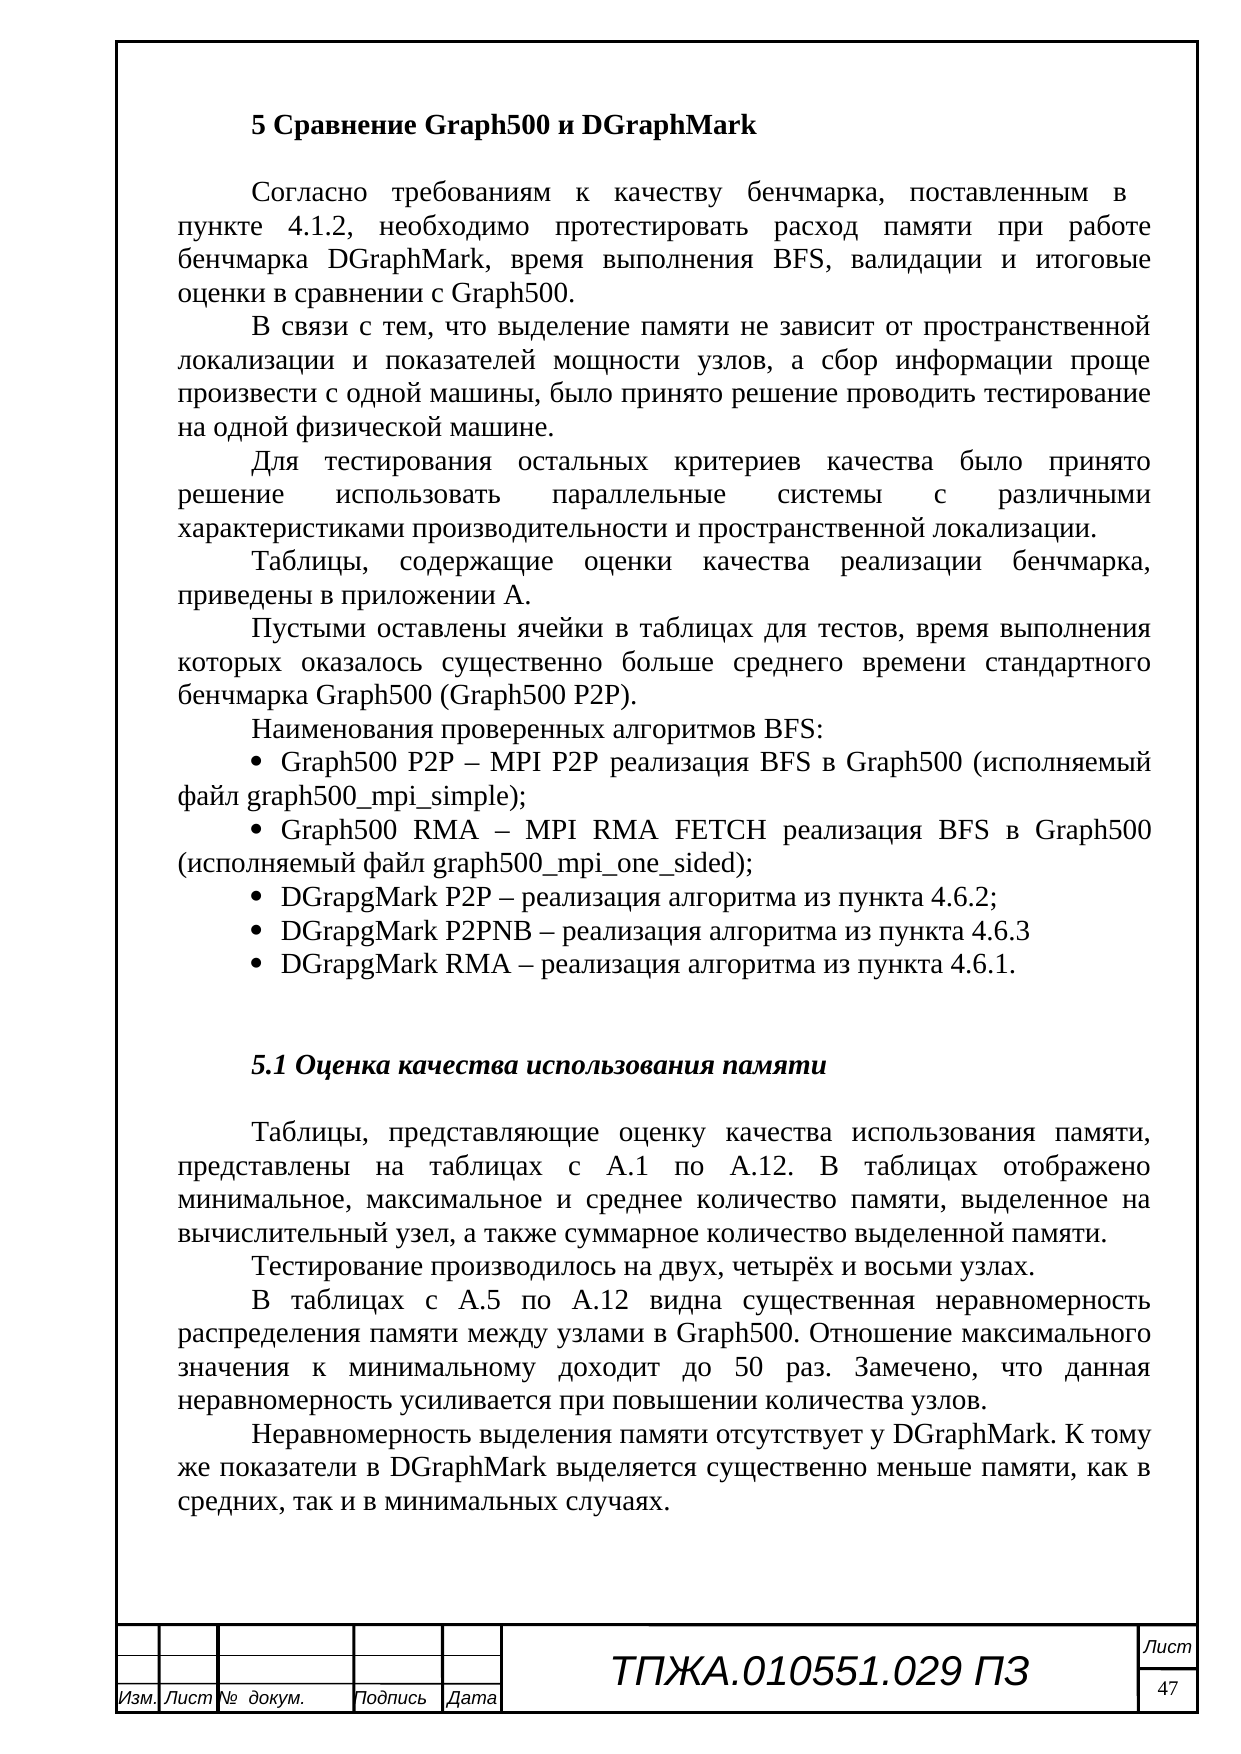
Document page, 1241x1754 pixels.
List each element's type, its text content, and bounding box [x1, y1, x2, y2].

text DGrapgMark P2PNB – реализация алгоритма из пункта 4.6.3 [177, 913, 1152, 946]
text Наименования проверенных алгоритмов BFS: [177, 711, 1152, 744]
text Неравномерность выделения памяти отсутствует у DGraphMark. К тому же показатели в DGraphMark выделяется существенно меньше памяти, как в средних, так и в минимальных случаях. [177, 1416, 1152, 1517]
text Согласно требованиям к качеству бенчмарка, поставленным в пункте 4.1.2, необходимо протестировать расход памяти при работе бенчмарка DGraphMark, время выполнения BFS, валидации и итоговые оценки в сравнении с Graph500. [177, 174, 1152, 308]
text Таблицы, представляющие оценку качества использования памяти, представлены на таблицах с А.1 по А.12. В таблицах отображено минимальное, максимальное и среднее количество памяти, выделенное на вычислительный узел, а также суммарное количество выделенной памяти. [177, 1114, 1152, 1248]
text В связи с тем, что выделение памяти не зависит от пространственной локализации и показателей мощности узлов, а сбор информации проще произвести с одной машины, было принято решение проводить тестирование на одной физической машине. [177, 308, 1152, 443]
text Таблицы, содержащие оценки качества реализации бенчмарка, приведены в приложении А. [177, 543, 1152, 610]
subtitle 5 Сравнение Graph500 и DGraphMark [177, 107, 1152, 141]
text Для тестирования остальных критериев качества было принято решение использовать параллельные системы с различными характеристиками производительности и пространственной локализации. [177, 443, 1152, 543]
text DGrapgMark P2P – реализация алгоритма из пункта 4.6.2; [177, 879, 1152, 913]
text Graph500 RMA – MPI RMA FETCH реализация BFS в Graph500 (исполняемый файл graph500_mpi_one_sided); [177, 812, 1152, 879]
text Тестирование производилось на двух, четырёх и восьми узлах. [177, 1248, 1152, 1282]
text Graph500 P2P – MPI P2P реализация BFS в Graph500 (исполняемый файл graph500_mpi_simple); [177, 744, 1152, 812]
text Пустыми оставлены ячейки в таблицах для тестов, время выполнения которых оказалось существенно больше среднего времени стандартного бенчмарка Graph500 (Graph500 P2P). [177, 610, 1152, 711]
text DGrapgMark RMA – реализация алгоритма из пункта 4.6.1. [177, 946, 1152, 980]
subtitle 5.1 Оценка качества использования памяти [177, 1047, 1152, 1081]
text В таблицах с А.5 по А.12 видна существенная неравномерность распределения памяти между узлами в Graph500. Отношение максимального значения к минимальному доходит до 50 раз. Замечено, что данная неравномерность усиливается при повышении количества узлов. [177, 1282, 1152, 1416]
